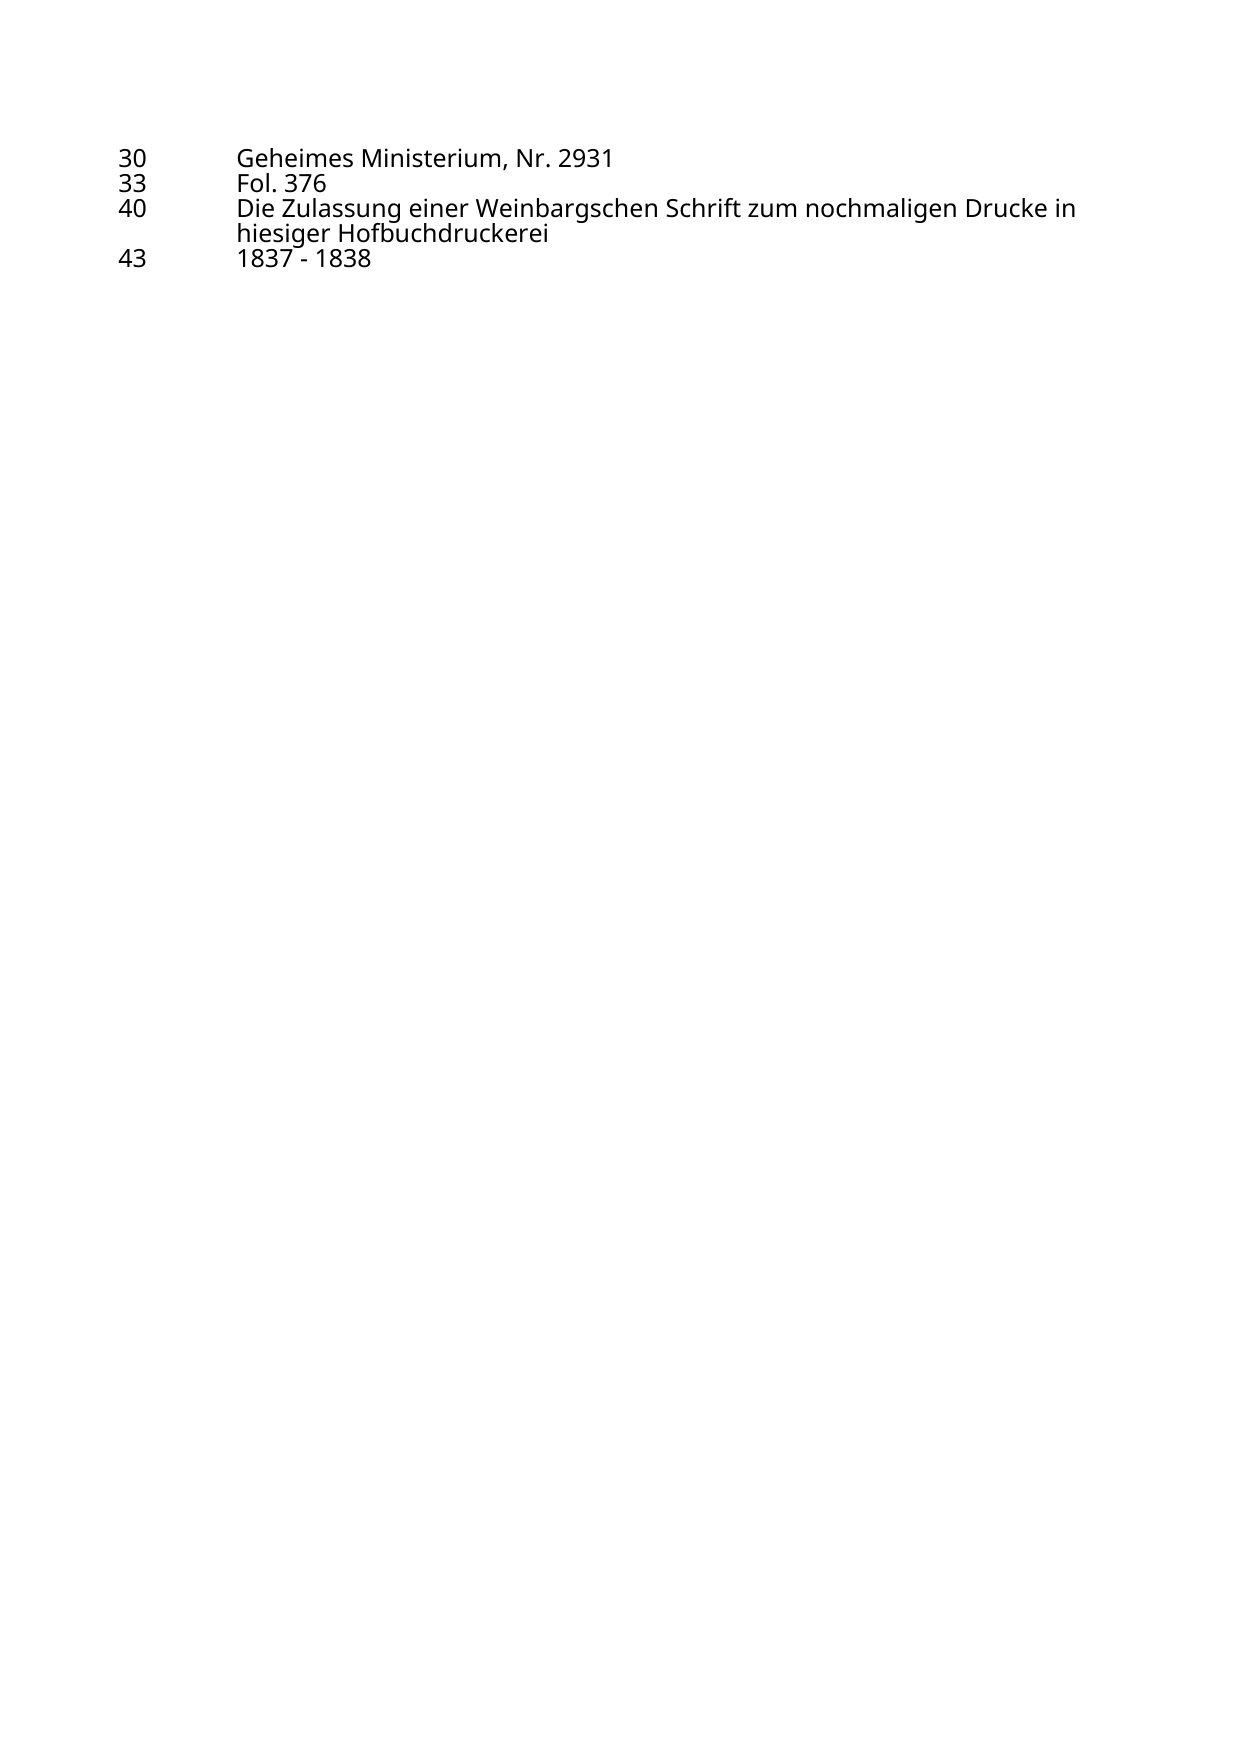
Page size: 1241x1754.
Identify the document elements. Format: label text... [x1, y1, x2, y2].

text 30 Geheimes Ministerium, Nr. 2931 [118, 148, 1122, 173]
text 40 Die Zulassung einer s[2{Weinbargsche}n 1{Schrift}]s zum nochmaligen s[Druck]se in hiesiger k[1{Hofbuchdruckerei} 2{<o[Altenburg]o>}]k [118, 198, 1122, 248]
text 43 1837 - 1838 [118, 248, 1122, 273]
text 33 Fol. 376 [118, 173, 1122, 198]
